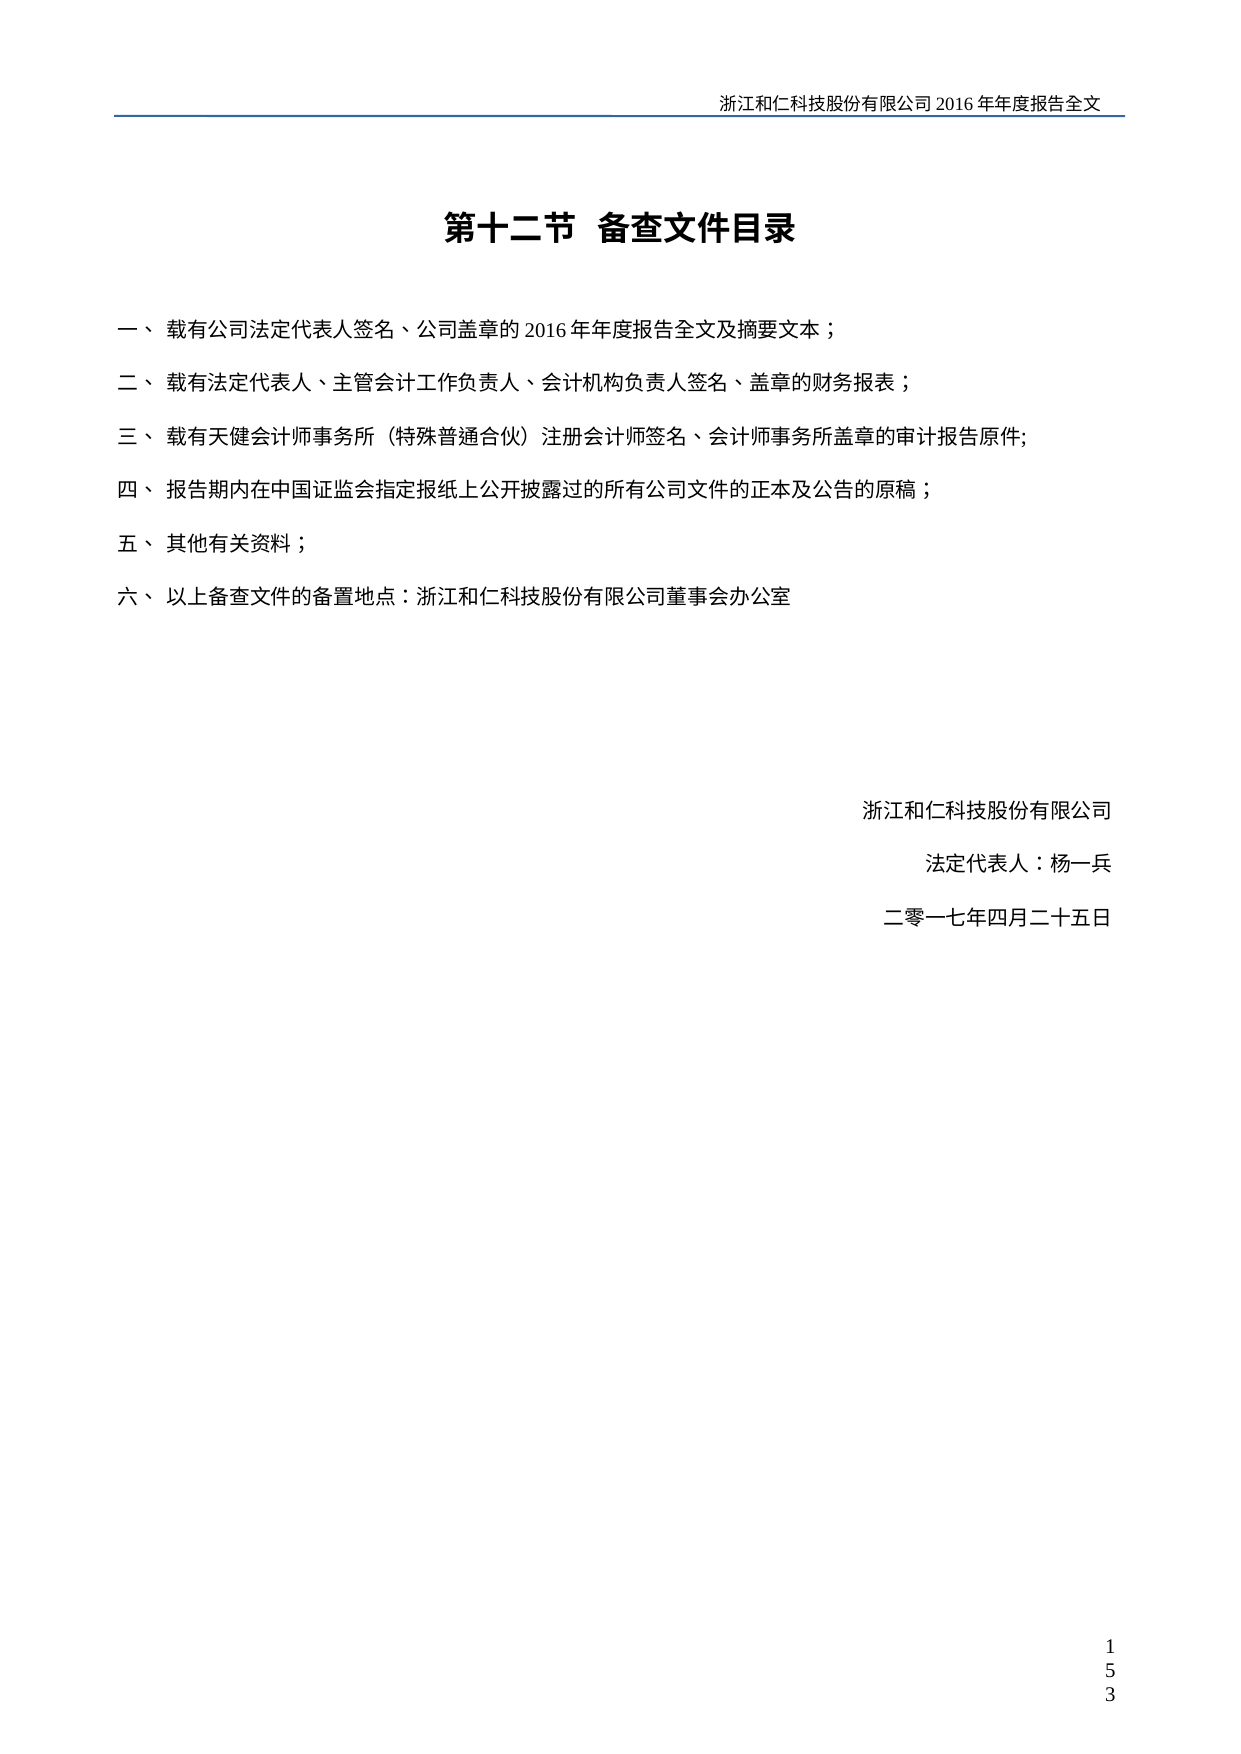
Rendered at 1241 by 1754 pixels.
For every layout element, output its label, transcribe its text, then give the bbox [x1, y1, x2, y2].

text 二、 载有法定代表人、主管会计工作负责人、会计机构负责人签名、盖章的财务报表； [77, 368, 1162, 397]
text 浙江和仁科技股份有限公司 [77, 796, 1112, 824]
text 一、 载有公司法定代表人签名、公司盖章的2016年年度报告全文及摘要文本； [77, 315, 1162, 343]
text 三、 载有天健会计师事务所（特殊普通合伙）注册会计师签名、会计师事务所盖章的审计报告原件; [77, 422, 1162, 450]
text 四、 报告期内在中国证监会指定报纸上公开披露过的所有公司文件的正本及公告的原稿； [77, 475, 1162, 504]
text 第十二节 备查文件目录 [77, 205, 1162, 251]
text 六、 以上备查文件的备置地点：浙江和仁科技股份有限公司董事会办公室 [77, 582, 1162, 611]
text 五、 其他有关资料； [77, 529, 1162, 557]
text 二零一七年四月二十五日 [77, 903, 1112, 931]
text 法定代表人：杨一兵 [77, 849, 1112, 878]
